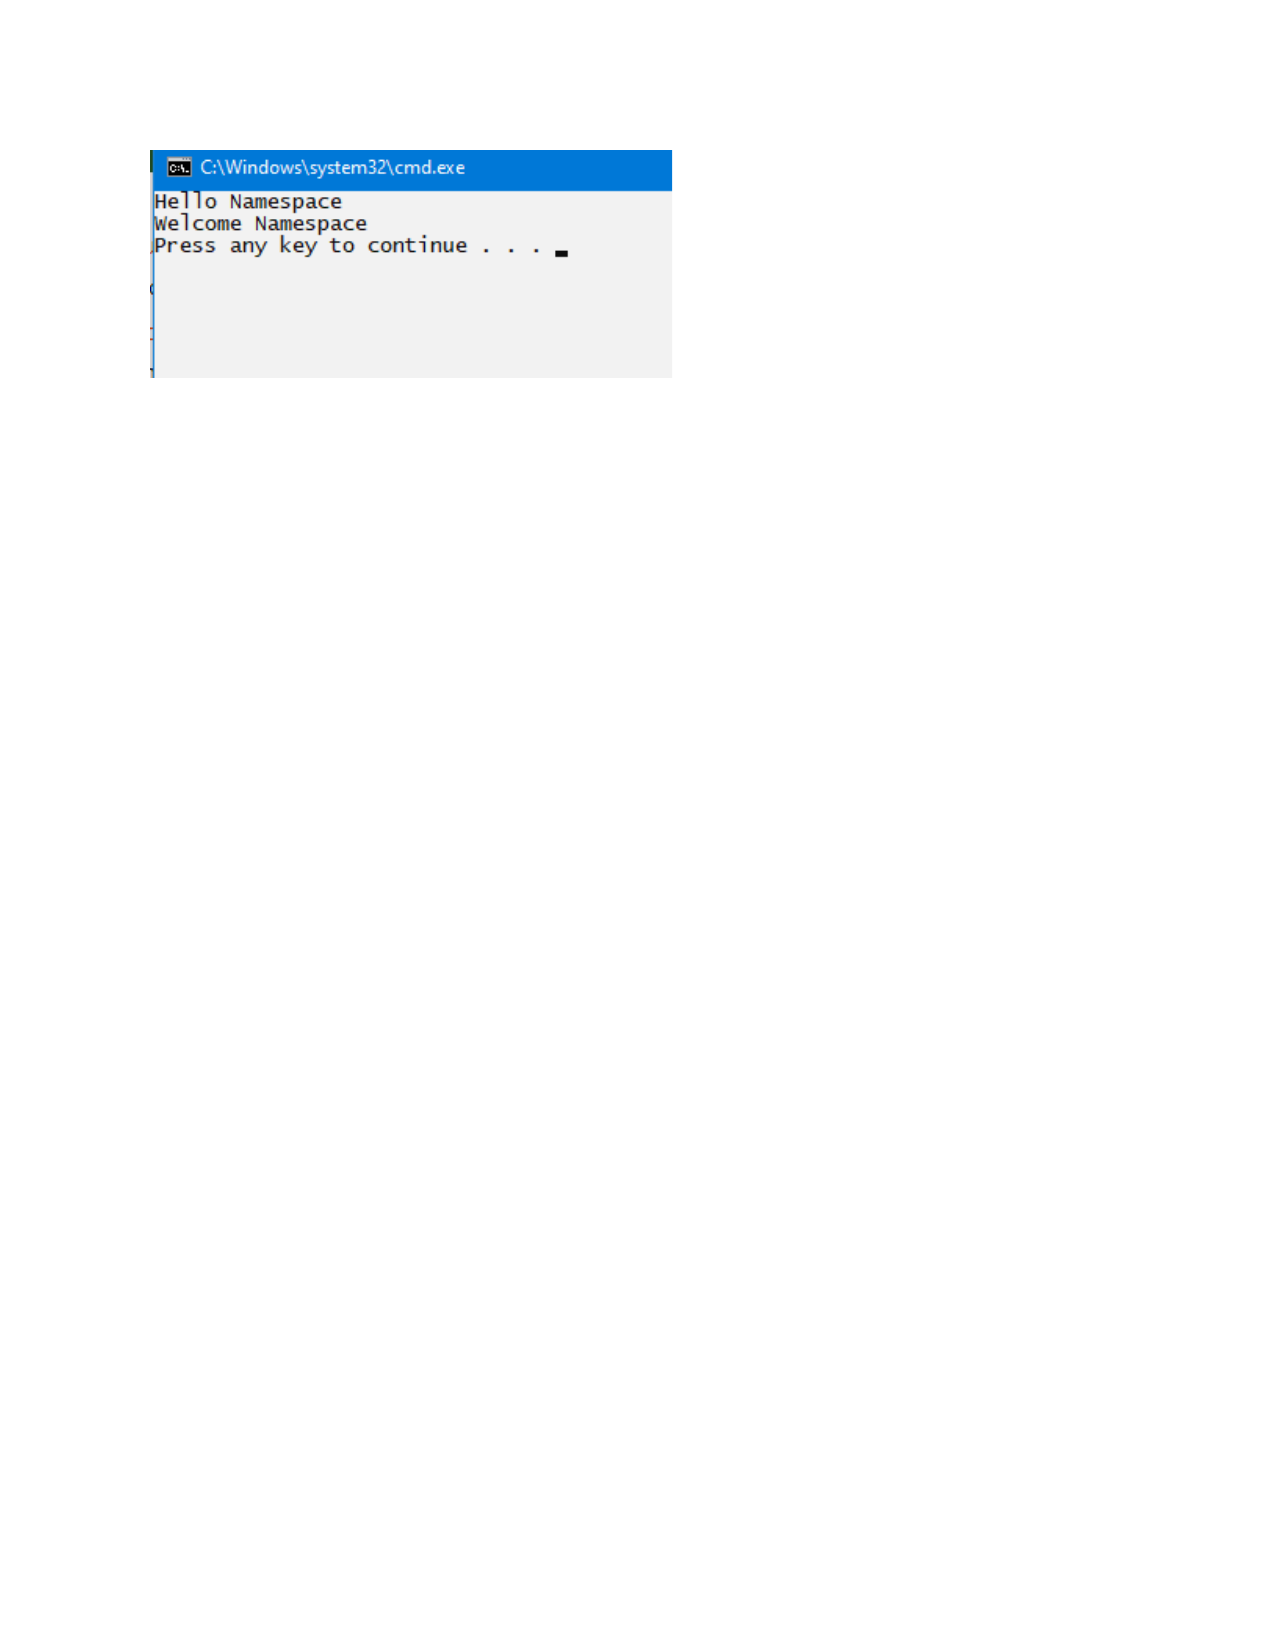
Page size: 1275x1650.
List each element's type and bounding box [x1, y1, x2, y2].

picture [150, 150, 673, 378]
